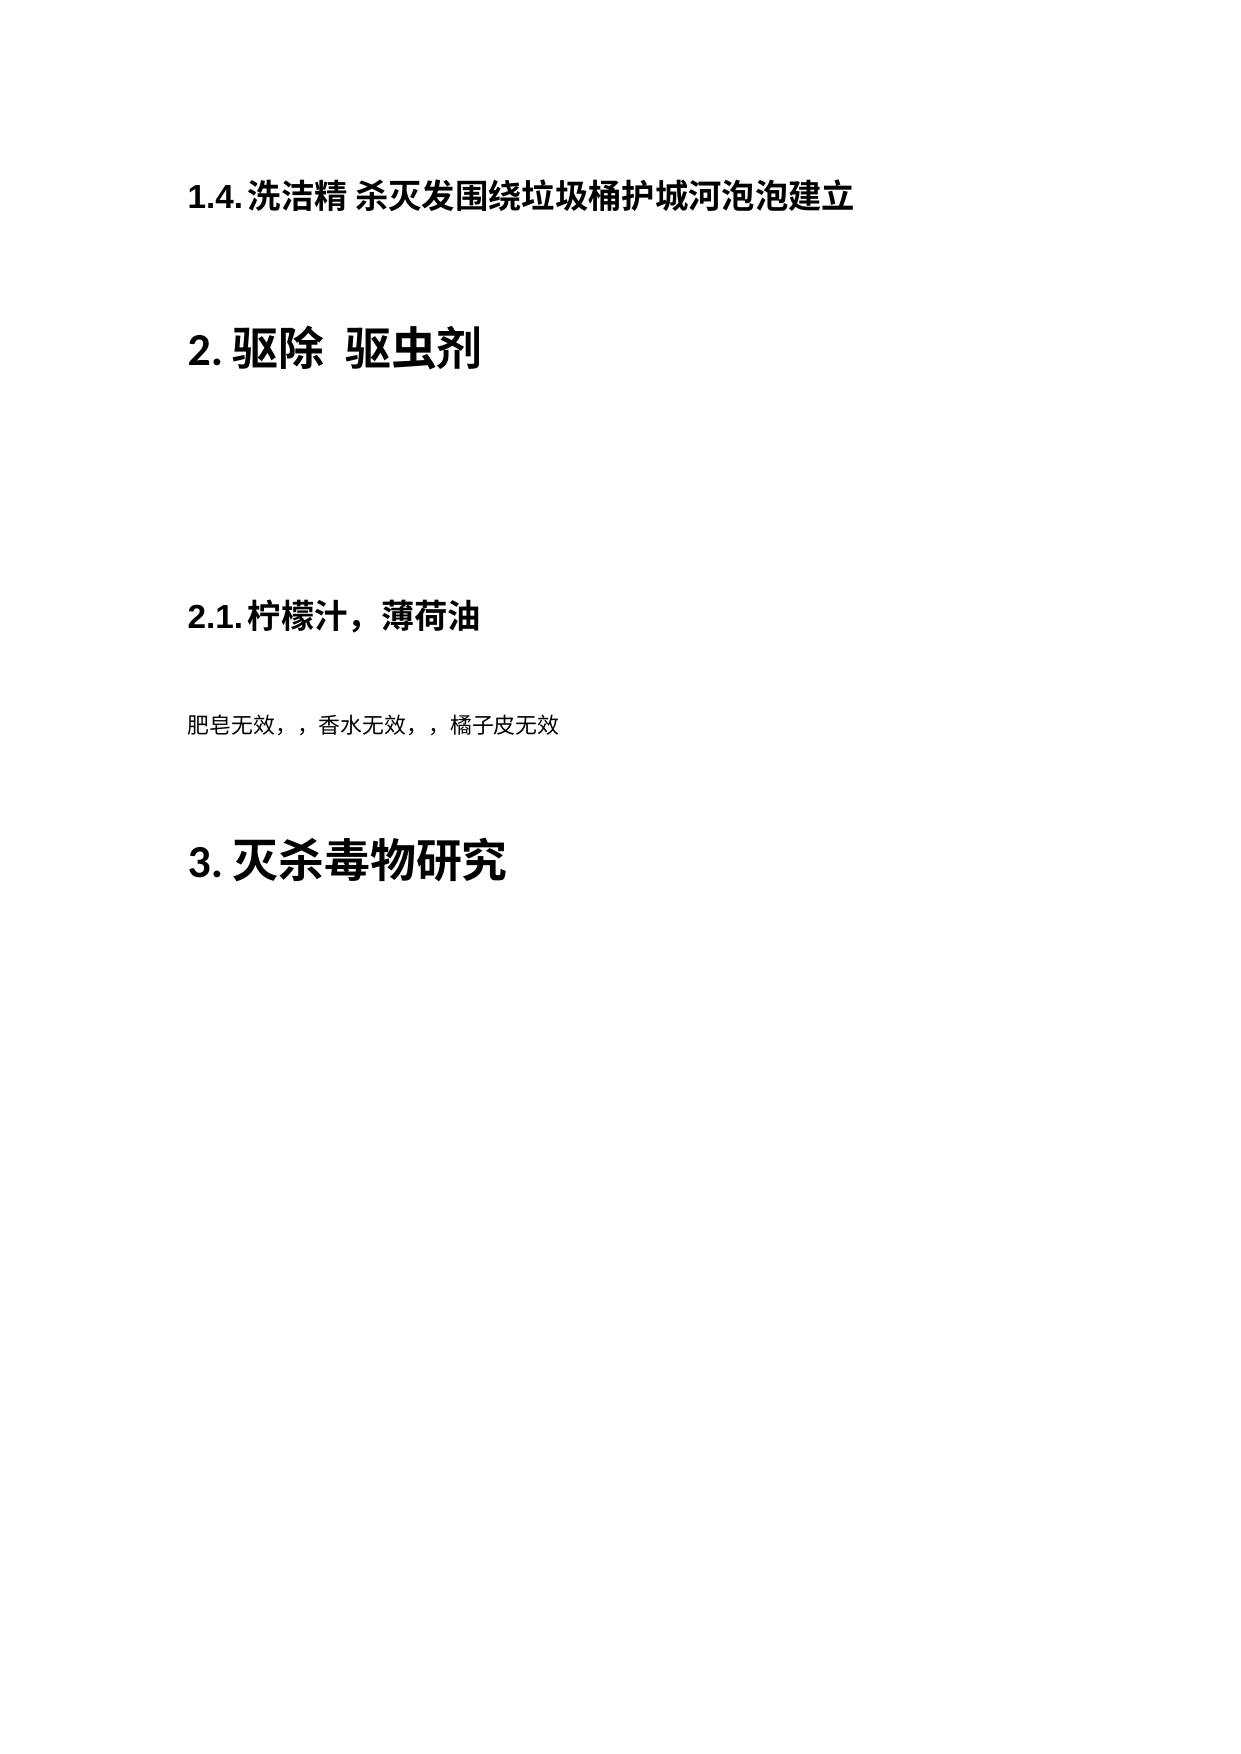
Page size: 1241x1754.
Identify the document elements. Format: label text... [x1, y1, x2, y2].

text 肥皂无效，，香水无效，，橘子皮无效 [187, 708, 1053, 741]
subtitle 柠檬汁，薄荷油 [187, 581, 1053, 646]
subtitle 驱除 驱虫剂 [187, 297, 1053, 394]
subtitle 洗洁精 杀灭发围绕垃圾桶护城河泡泡建立 [187, 162, 1053, 227]
subtitle 灭杀毒物研究 [187, 808, 1053, 906]
